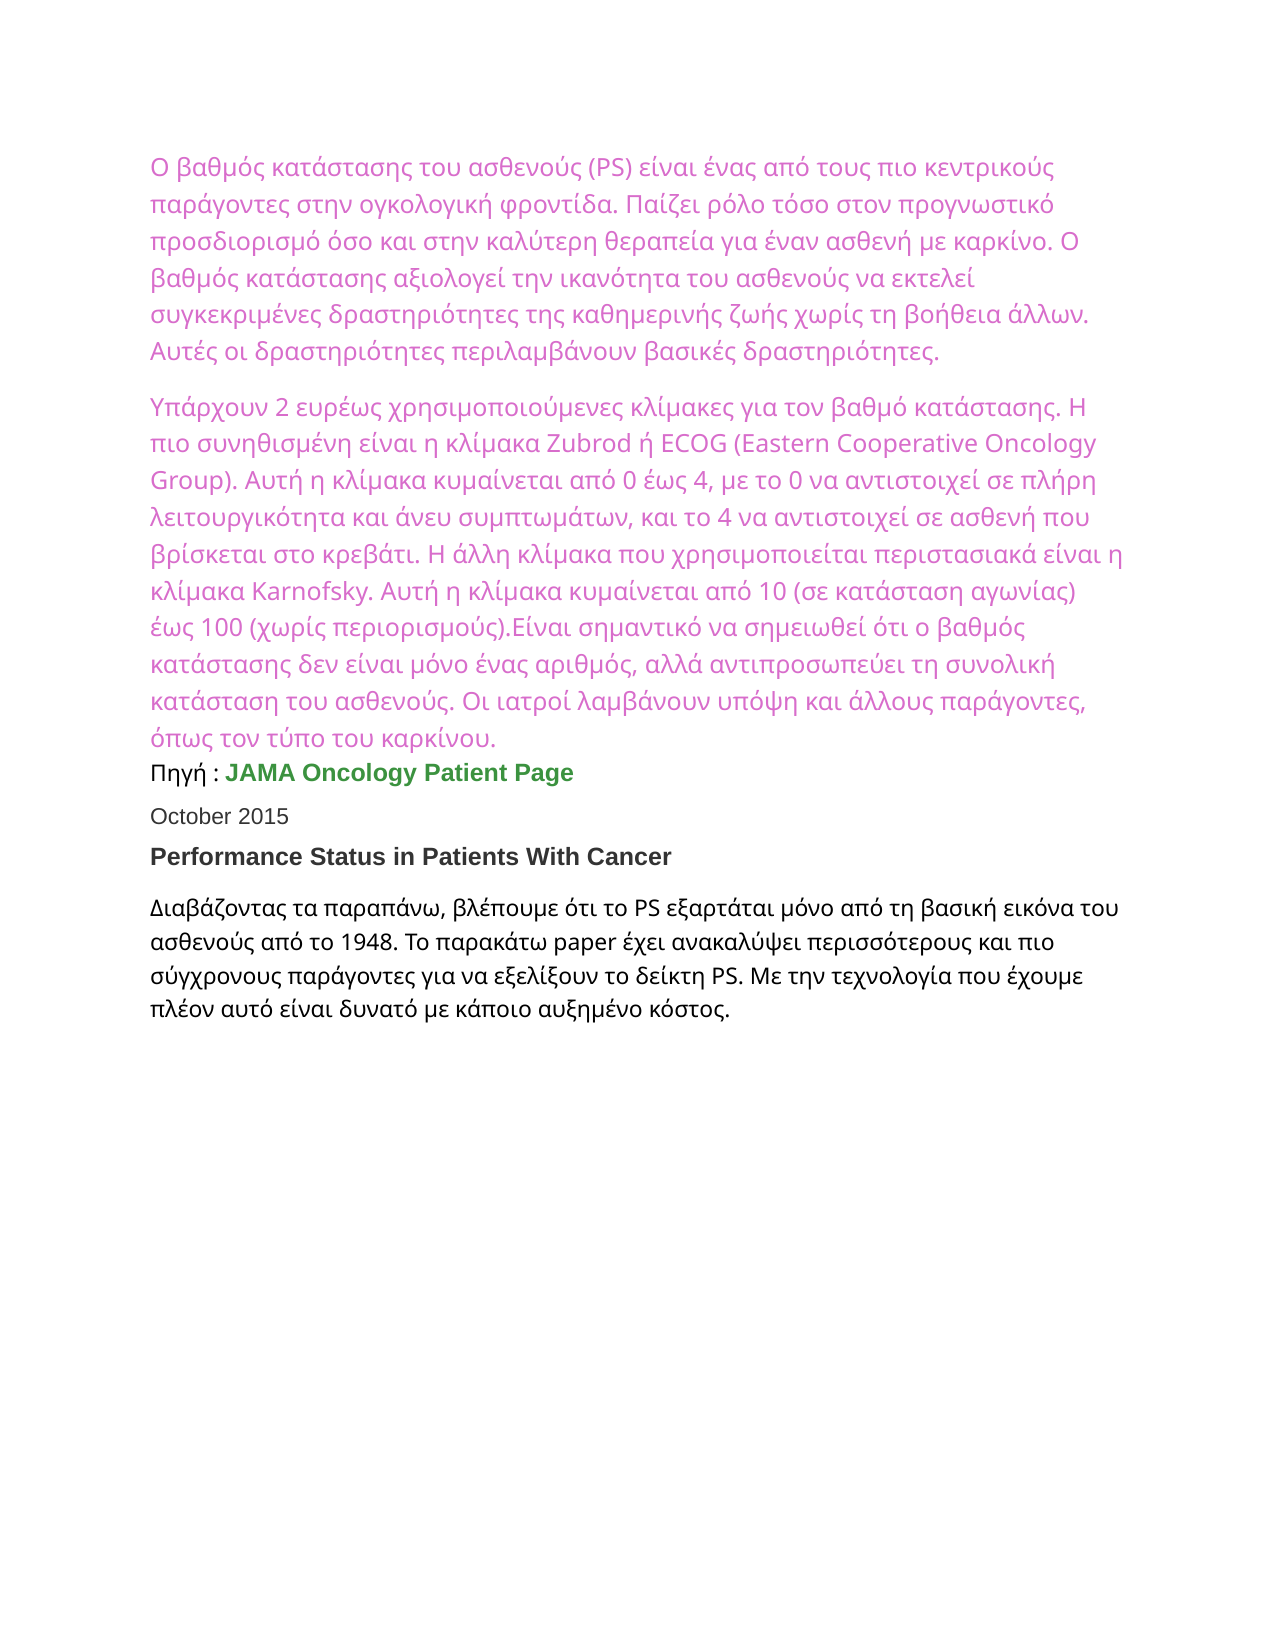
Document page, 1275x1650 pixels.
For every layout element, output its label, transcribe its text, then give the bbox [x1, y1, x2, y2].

text Πηγή : JAMA Oncology Patient Page [150, 757, 1125, 788]
text Υπάρχουν 2 ευρέως χρησιμοποιούμενες κλίμακες για τον βαθμό κατάστασης. Η πιο συνηθισμένη είναι η κλίμακα Zubrod ή ECOG (Eastern Cooperative Oncology Group). Αυτή η κλίμακα κυμαίνεται από 0 έως 4, με το 0 να αντιστοιχεί σε πλήρη λειτουργικότητα και άνευ συμπτωμάτων, και το 4 να αντιστοιχεί σε ασθενή που βρίσκεται στο κρεβάτι. Η άλλη κλίμακα που χρησιμοποιείται περιστασιακά είναι η κλίμακα Karnofsky. Αυτή η κλίμακα κυμαίνεται από 10 (σε κατάσταση αγωνίας) έως 100 (χωρίς περιορισμούς).Είναι σημαντικό να σημειωθεί ότι ο βαθμός κατάστασης δεν είναι μόνο ένας αριθμός, αλλά αντιπροσωπεύει τη συνολική κατάσταση του ασθενούς. Οι ιατροί λαμβάνουν υπόψη και άλλους παράγοντες, όπως τον τύπο του καρκίνου. [150, 389, 1125, 754]
text Ο βαθμός κατάστασης του ασθενούς (PS) είναι ένας από τους πιο κεντρικούς παράγοντες στην ογκολογική φροντίδα. Παίζει ρόλο τόσο στον προγνωστικό προσδιορισμό όσο και στην καλύτερη θεραπεία για έναν ασθενή με καρκίνο. Ο βαθμός κατάστασης αξιολογεί την ικανότητα του ασθενούς να εκτελεί συγκεκριμένες δραστηριότητες της καθημερινής ζωής χωρίς τη βοήθεια άλλων. Αυτές οι δραστηριότητες περιλαμβάνουν βασικές δραστηριότητες. [150, 150, 1125, 368]
subtitle Performance Status in Patients With Cancer [150, 842, 1125, 871]
text Διαβάζοντας τα παραπάνω, βλέπουμε ότι το PS εξαρτάται μόνο από τη βασική εικόνα του ασθενούς από το 1948. Το παρακάτω paper έχει ανακαλύψει περισσότερους και πιο σύγχρονους παράγοντες για να εξελίξουν το δείκτη PS. Με την τεχνολογία που έχουμε πλέον αυτό είναι δυνατό με κάποιο αυξημένο κόστος. [150, 892, 1125, 1024]
text October 2015 [150, 803, 1125, 830]
